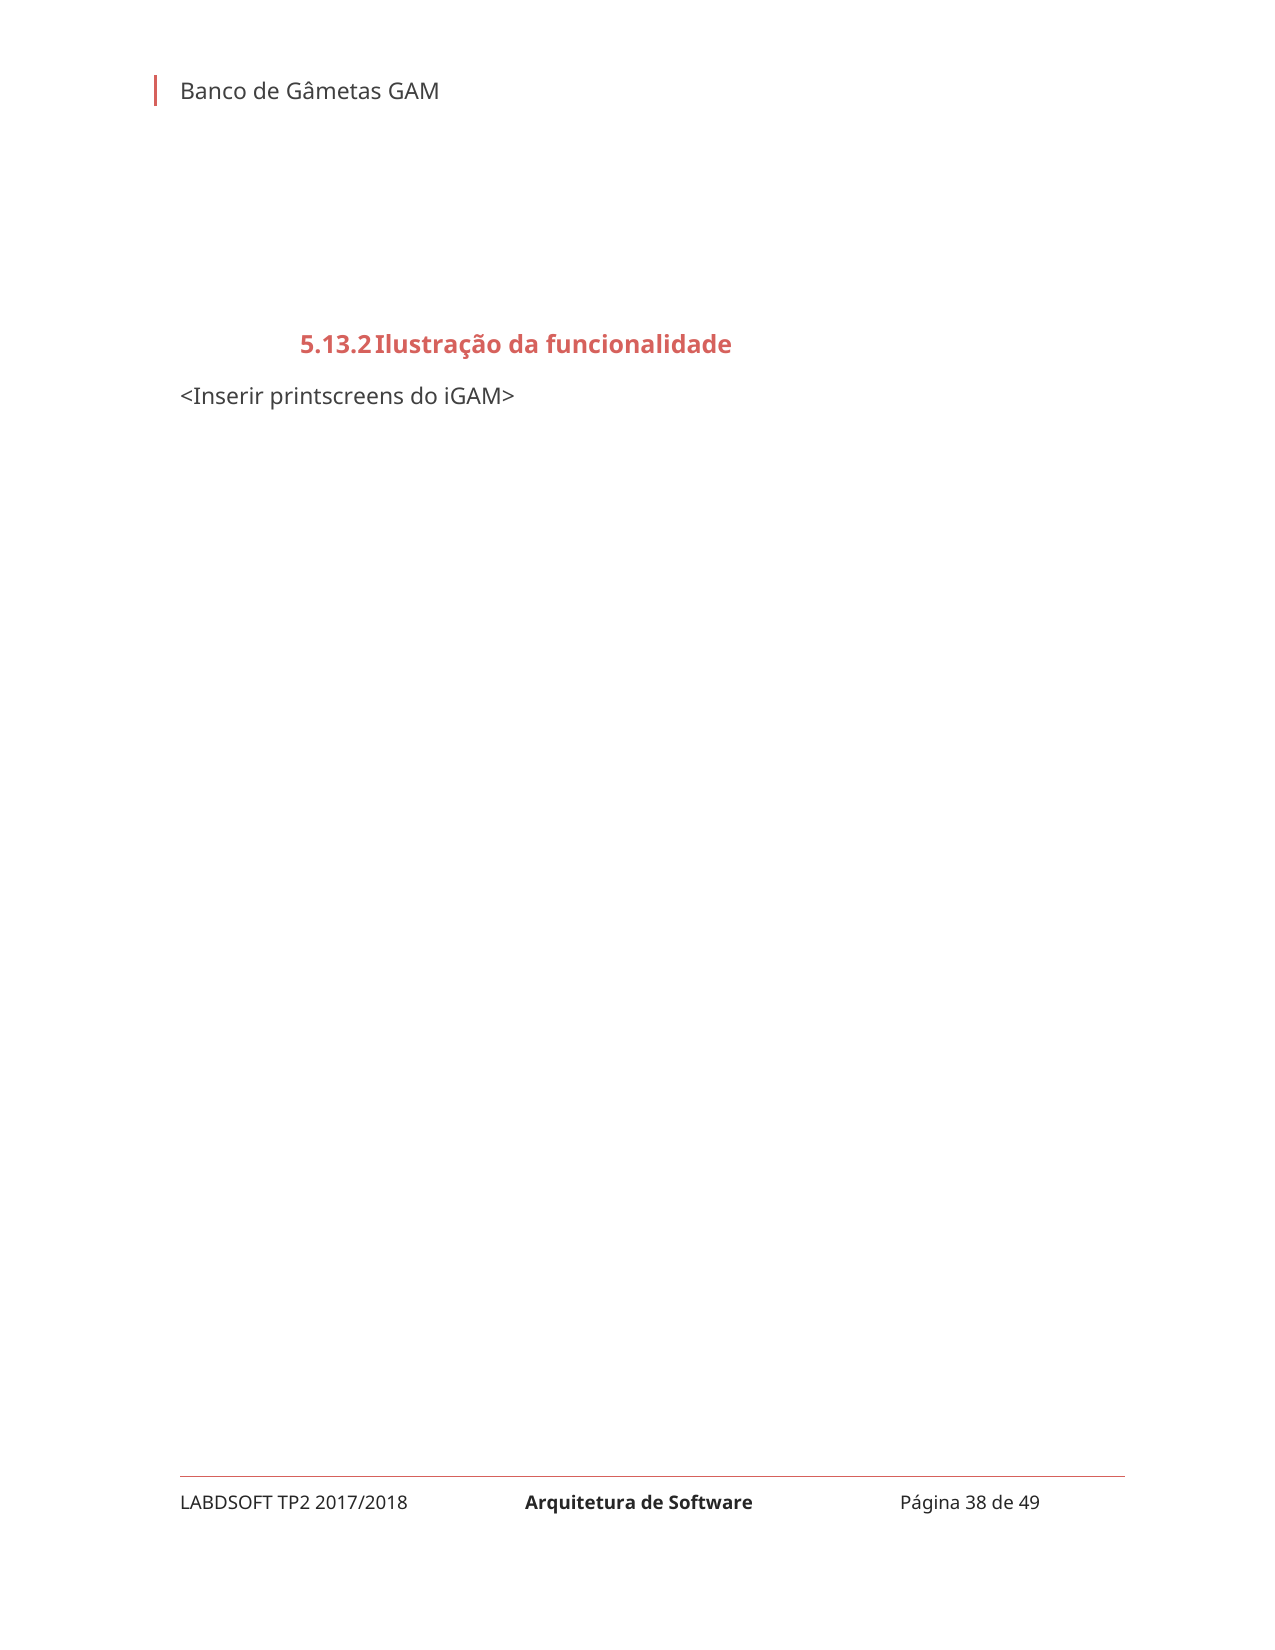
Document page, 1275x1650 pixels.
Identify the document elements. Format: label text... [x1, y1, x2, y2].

subtitle Ilustração da funcionalidade [300, 327, 1125, 361]
text <Inserir printscreens do iGAM> [180, 380, 1125, 411]
